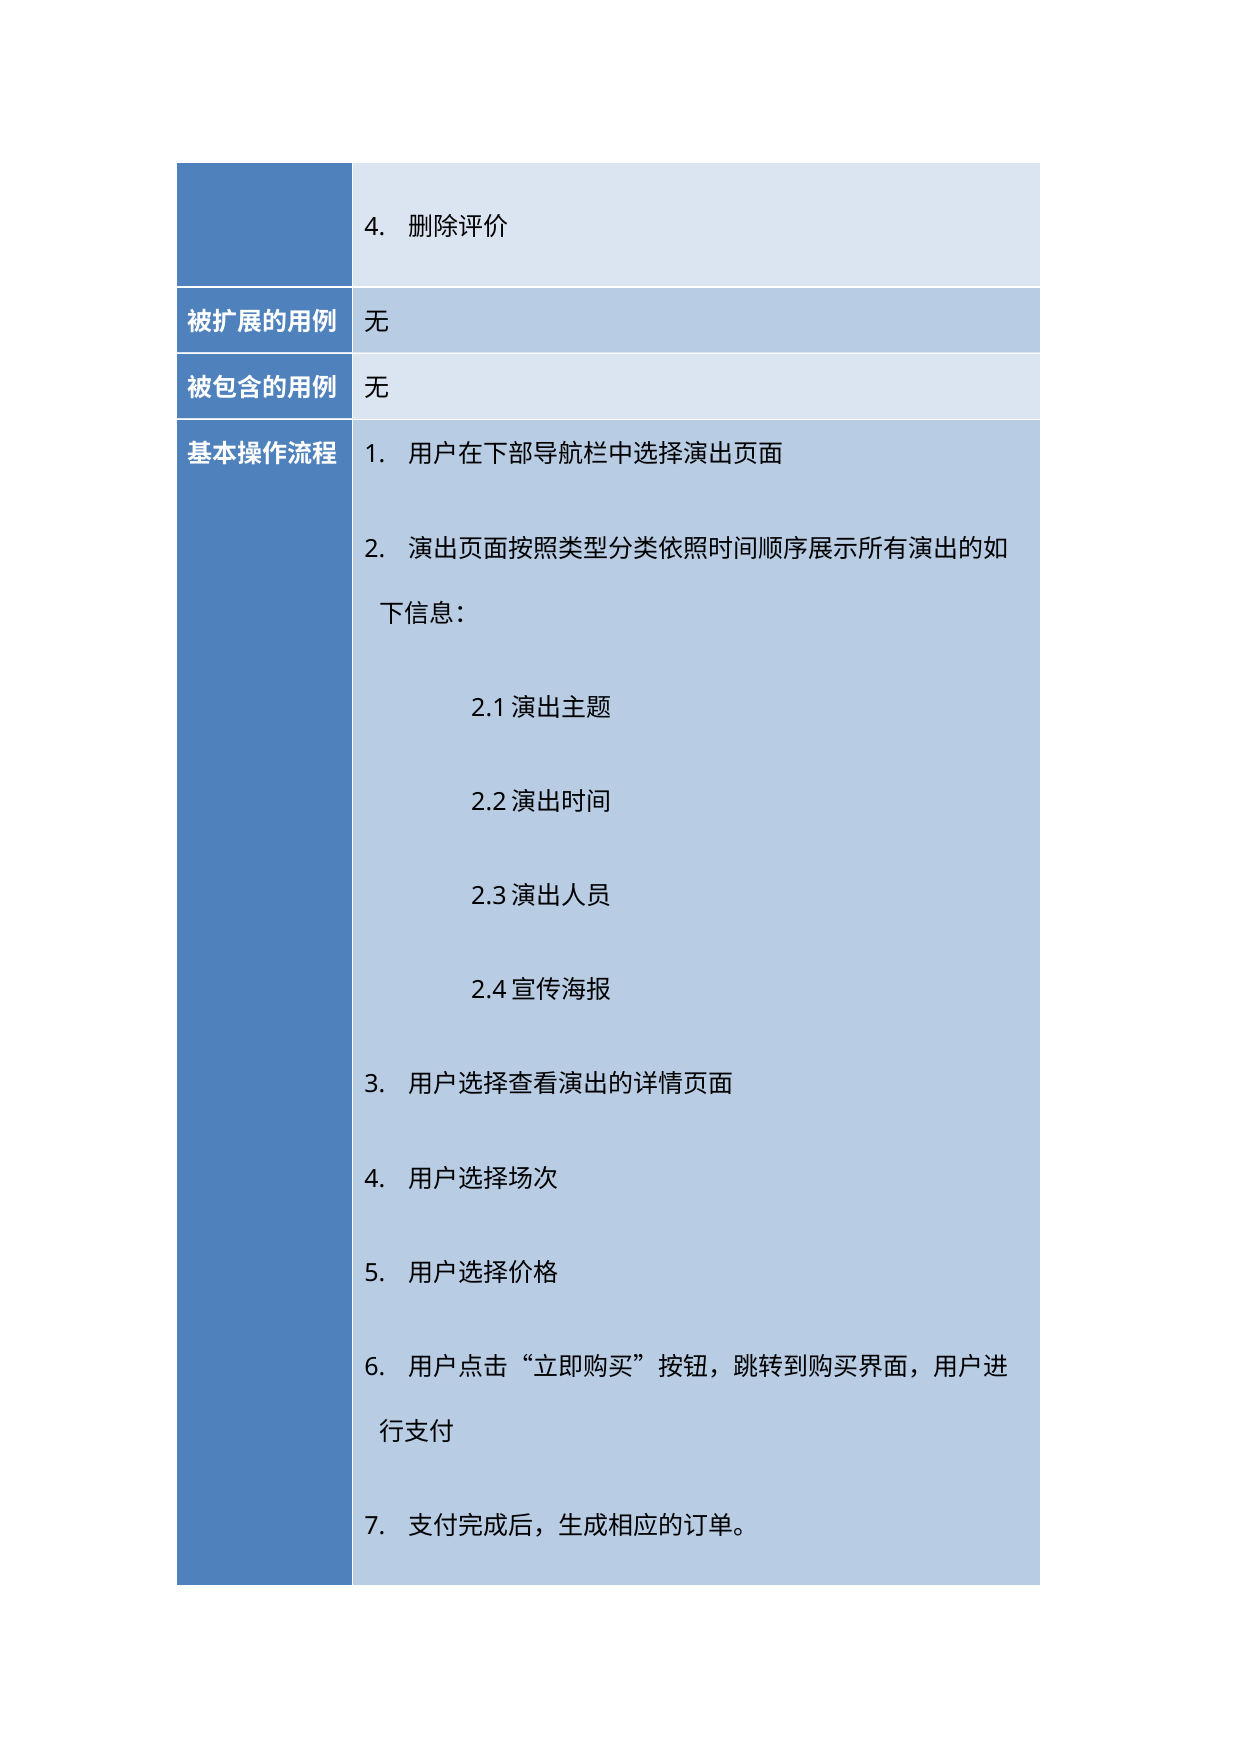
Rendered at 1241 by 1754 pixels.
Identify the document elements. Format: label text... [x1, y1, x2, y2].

table_cell 无 [353, 288, 1040, 352]
table_cell 被包含的用例 [177, 354, 352, 418]
table_cell 后置条件 [177, 163, 352, 286]
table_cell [353, 420, 1040, 1585]
table_cell 被扩展的用例 [177, 288, 352, 352]
table_cell 基本操作流程 [177, 420, 352, 1585]
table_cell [353, 163, 1040, 286]
table_cell 无 [353, 354, 1040, 418]
